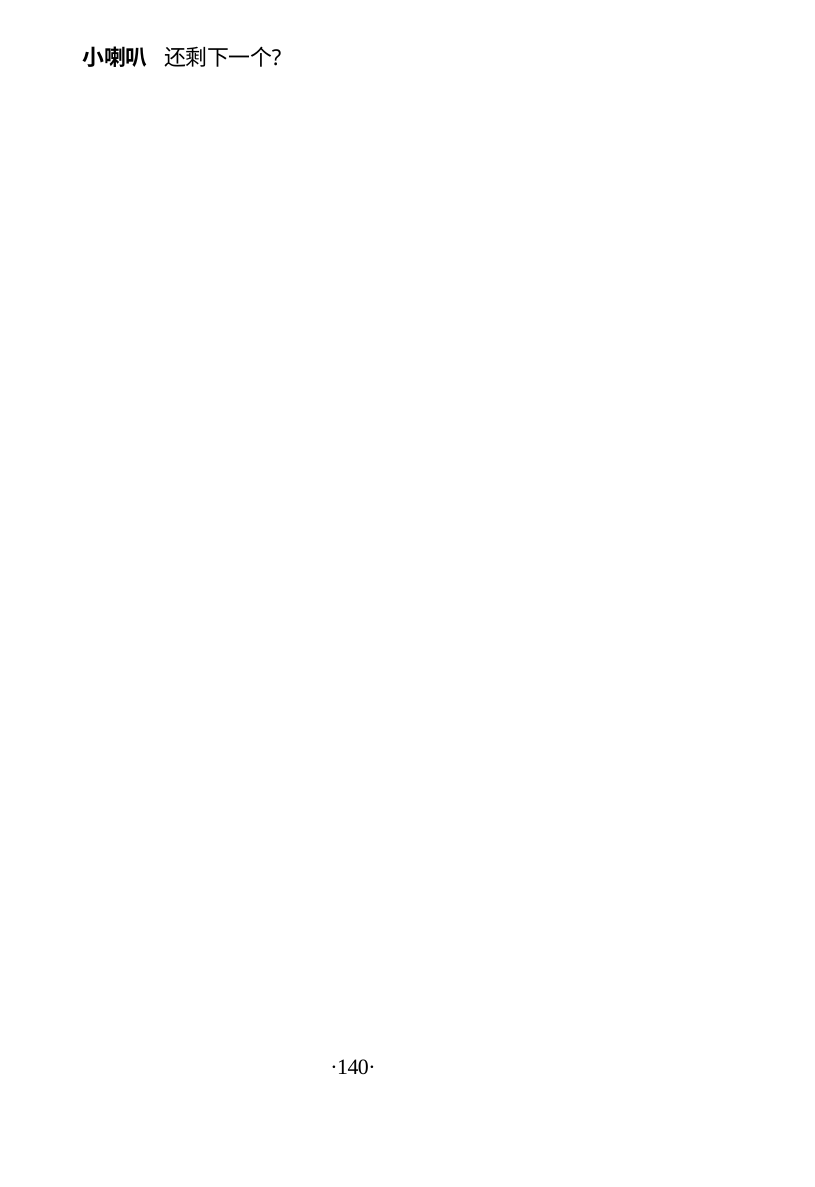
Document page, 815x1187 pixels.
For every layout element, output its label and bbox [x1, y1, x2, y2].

text [82, 42, 295, 71]
